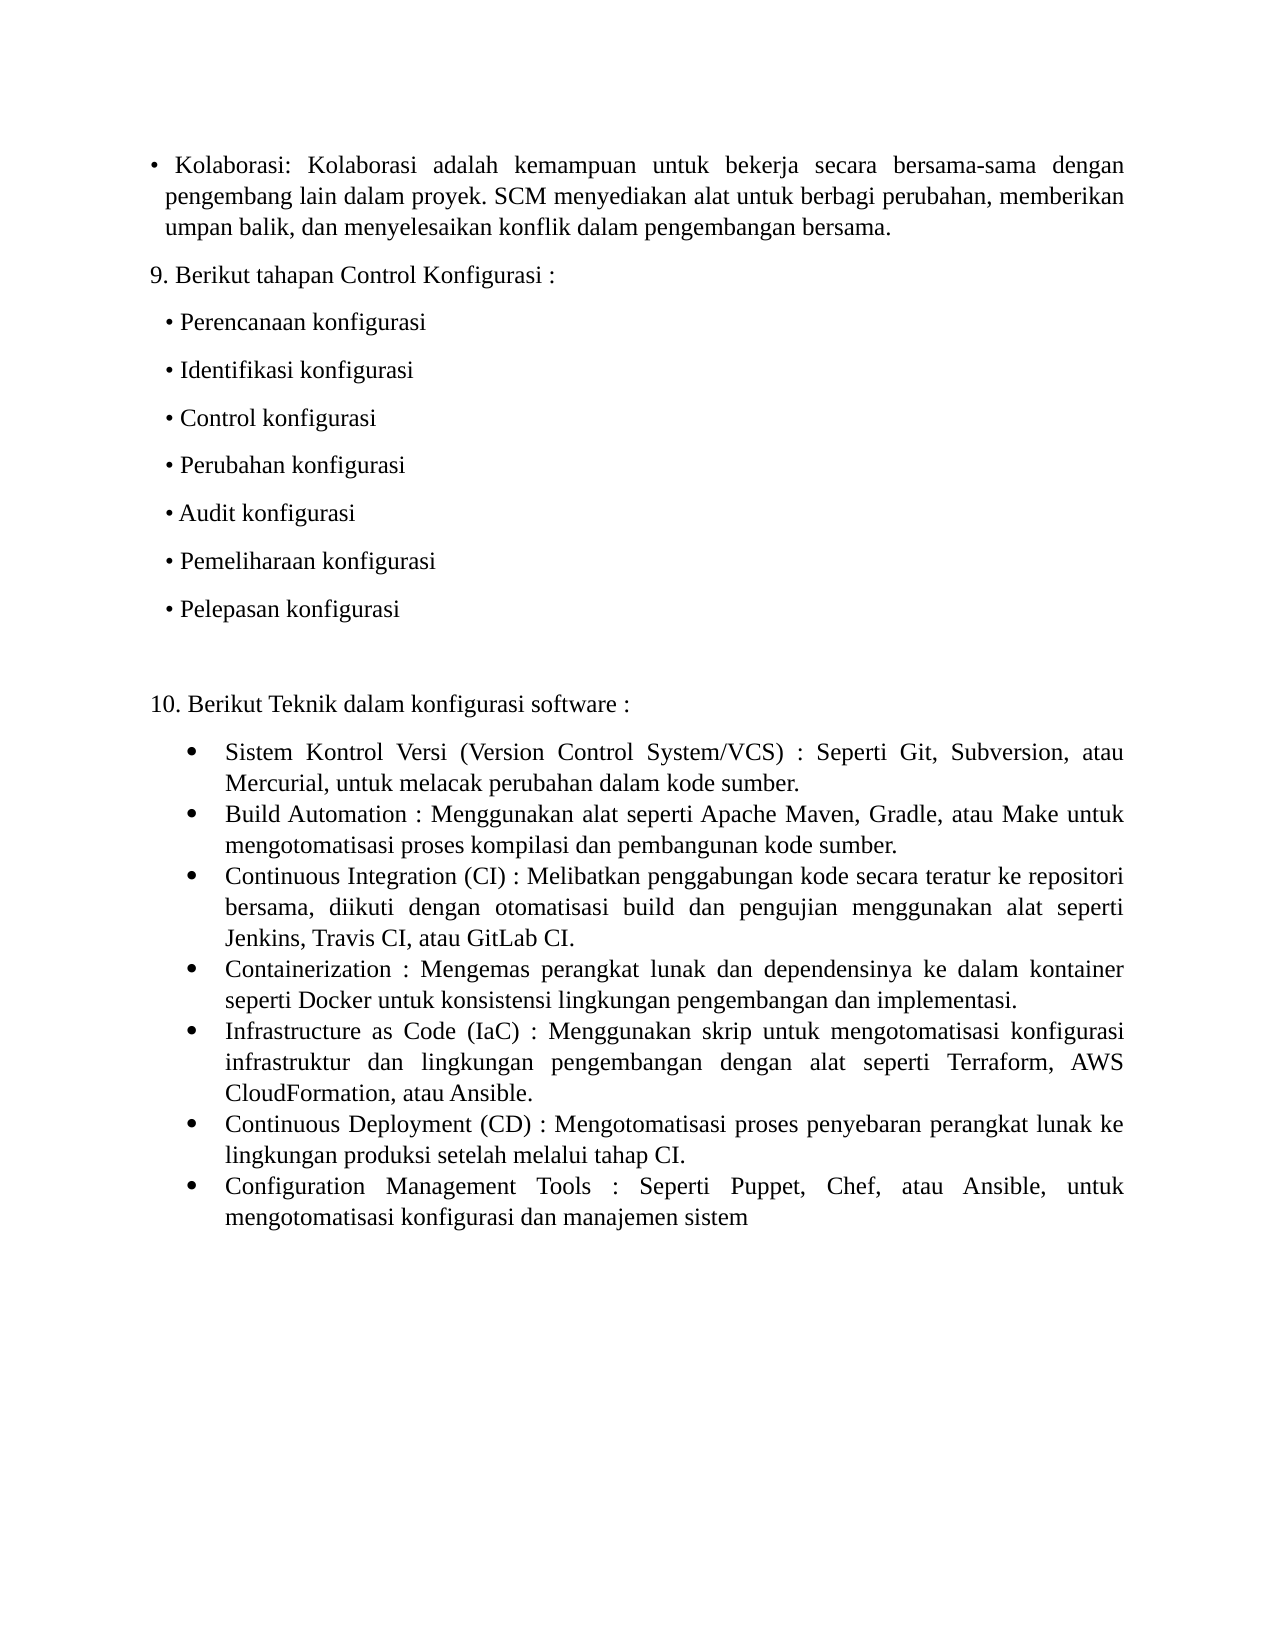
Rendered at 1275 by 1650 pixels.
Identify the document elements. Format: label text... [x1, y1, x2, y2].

list Infrastructure as Code (IaC) : Menggunakan skrip untuk mengotomatisasi konfigurasi infrastruktur dan lingkungan pengembangan dengan alat seperti Terraform, AWS CloudFormation, atau Ansible. [187, 1016, 1125, 1107]
text 10. Berikut Teknik dalam konfigurasi software : [150, 689, 1125, 718]
text • Pemeliharaan konfigurasi [165, 546, 1125, 575]
text • Control konfigurasi [165, 403, 1125, 432]
text • Pelepasan konfigurasi [165, 594, 1125, 622]
list Build Automation : Menggunakan alat seperti Apache Maven, Gradle, atau Make untuk mengotomatisasi proses kompilasi dan pembangunan kode sumber. [187, 799, 1125, 859]
text • Identifikasi konfigurasi [165, 355, 1125, 384]
text • Perencanaan konfigurasi [165, 307, 1125, 336]
list Containerization : Mengemas perangkat lunak dan dependensinya ke dalam kontainer seperti Docker untuk konsistensi lingkungan pengembangan dan implementasi. [187, 954, 1125, 1014]
list Continuous Integration (CI) : Melibatkan penggabungan kode secara teratur ke repositori bersama, diikuti dengan otomatisasi build dan pengujian menggunakan alat seperti Jenkins, Travis CI, atau GitLab CI. [187, 861, 1125, 952]
text • Perubahan konfigurasi [165, 451, 1125, 479]
list Configuration Management Tools : Seperti Puppet, Chef, atau Ansible, untuk mengotomatisasi konfigurasi dan manajemen sistem [187, 1171, 1125, 1231]
text • Kolaborasi: Kolaborasi adalah kemampuan untuk bekerja secara bersama-sama dengan pengembang lain dalam proyek. SCM menyediakan alat untuk berbagi perubahan, memberikan umpan balik, dan menyelesaikan konflik dalam pengembangan bersama. [150, 150, 1125, 241]
text 9. Berikut tahapan Control Konfigurasi : [150, 260, 1125, 288]
list Sistem Kontrol Versi (Version Control System/VCS) : Seperti Git, Subversion, atau Mercurial, untuk melacak perubahan dalam kode sumber. [187, 737, 1125, 797]
text • Audit konfigurasi [165, 498, 1125, 527]
list Continuous Deployment (CD) : Mengotomatisasi proses penyebaran perangkat lunak ke lingkungan produksi setelah melalui tahap CI. [187, 1109, 1125, 1169]
